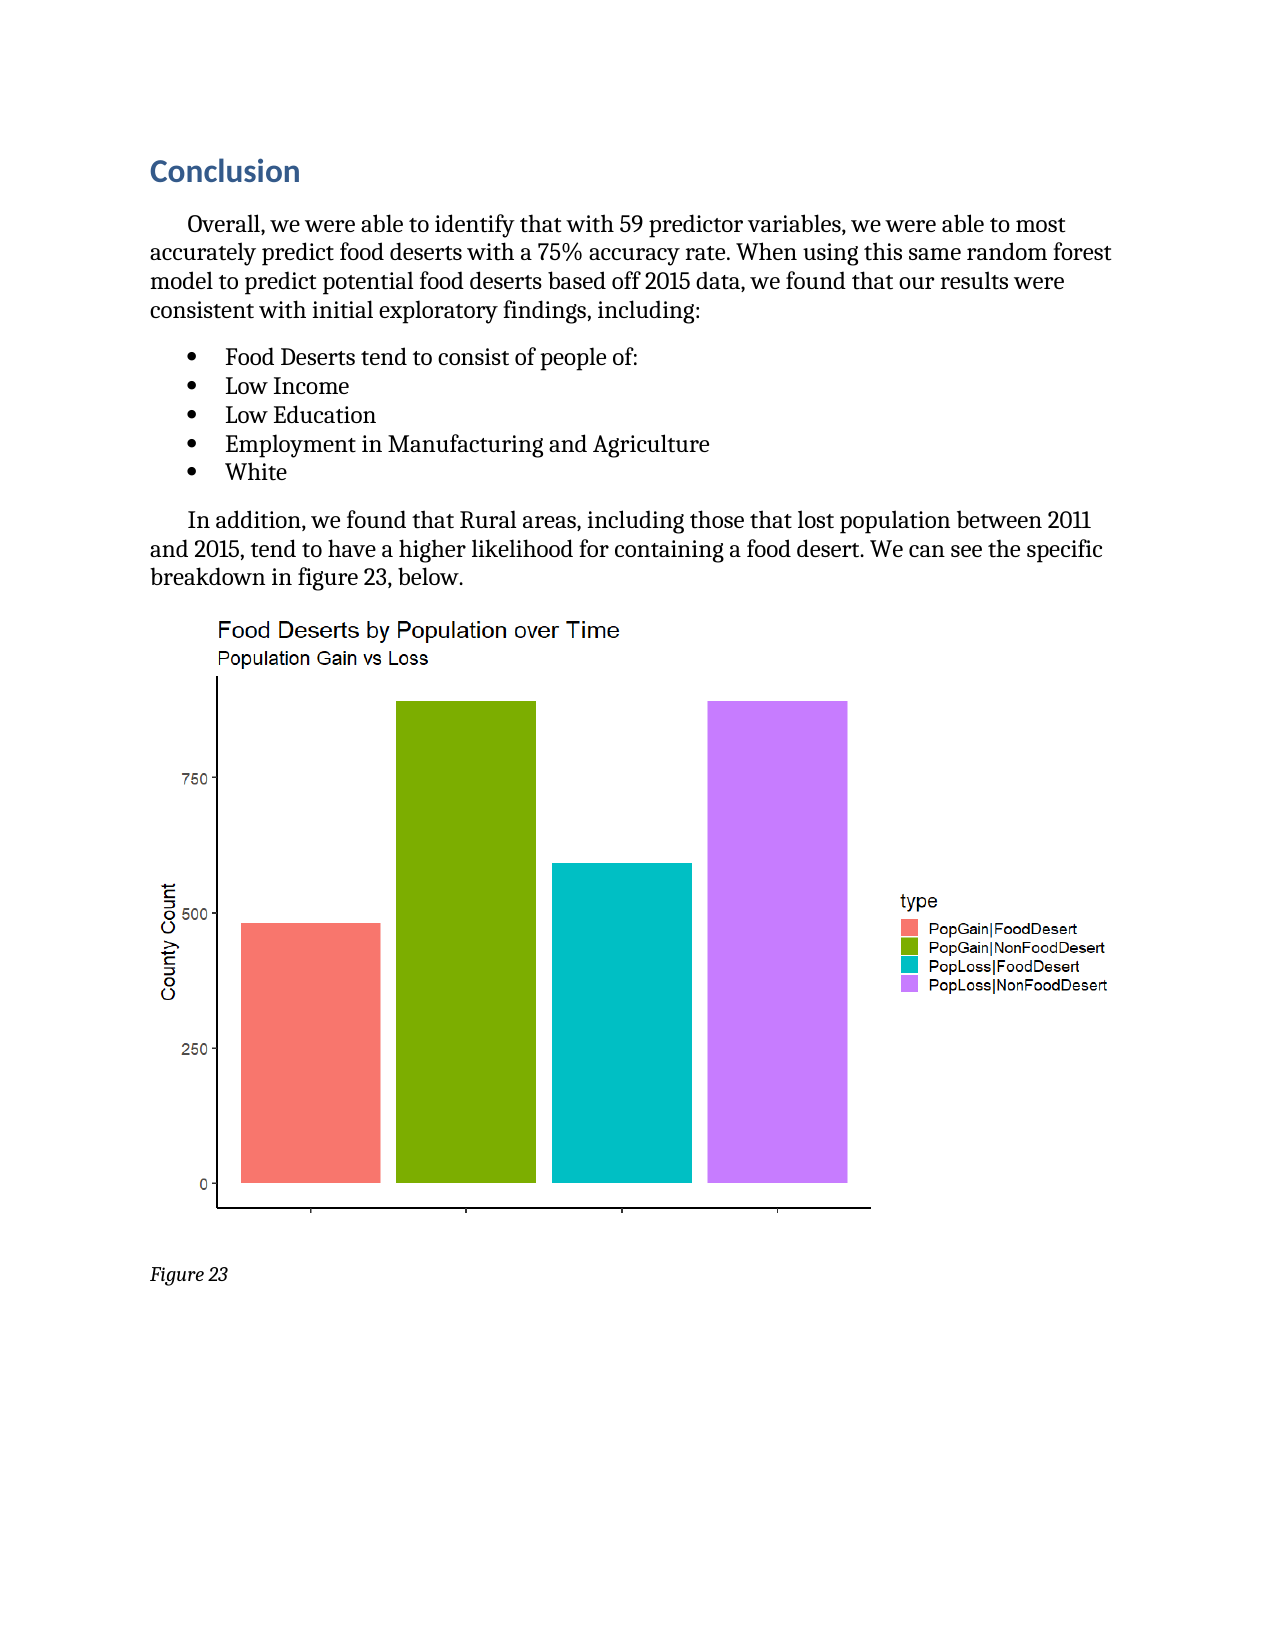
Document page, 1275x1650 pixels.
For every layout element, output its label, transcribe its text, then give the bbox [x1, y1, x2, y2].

list White [187, 458, 1125, 487]
list Low Income [187, 372, 1125, 401]
text In addition, we found that Rural areas, including those that lost population between 2011 and 2015, tend to have a higher likelihood for containing a food desert. We can see the specific breakdown in figure 23, below. [150, 506, 1125, 592]
list Employment in Manufacturing and Agriculture [187, 429, 1125, 458]
text Overall, we were able to identify that with 59 predictor variables, we were able to most accurately predict food deserts with a 75% accuracy rate. When using this same random forest model to predict potential food deserts based off 2015 data, we found that our results were consistent with initial exploratory findings, including: [150, 209, 1125, 324]
subtitle Conclusion [150, 150, 1125, 191]
list Low Education [187, 401, 1125, 429]
text Figure 23 [150, 1262, 1125, 1286]
picture [150, 610, 1125, 1244]
list Food Deserts tend to consist of people of: [187, 343, 1125, 372]
